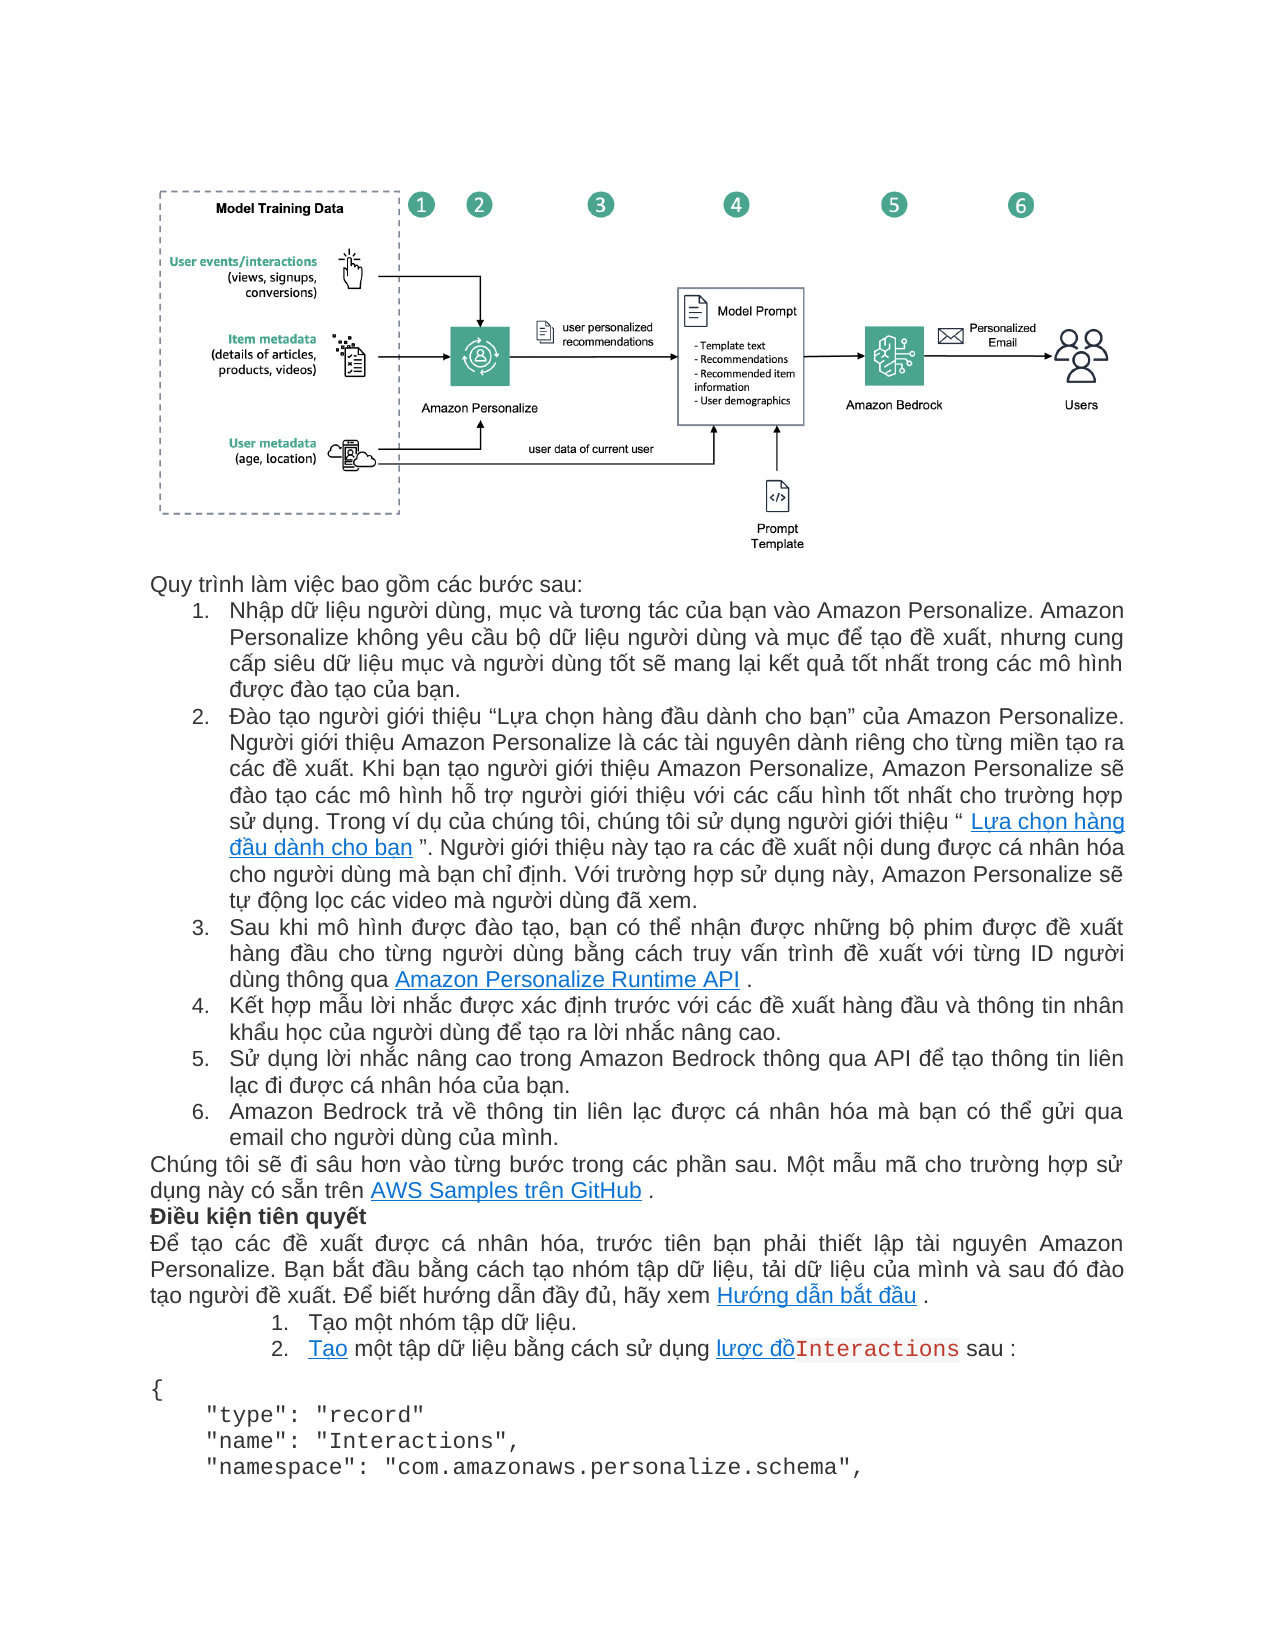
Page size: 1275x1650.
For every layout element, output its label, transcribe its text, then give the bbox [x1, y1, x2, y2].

list Nhập dữ liệu người dùng, mục và tương tác của bạn vào Amazon Personalize. Amazon Personalize không yêu cầu bộ dữ liệu người dùng và mục để tạo đề xuất, nhưng cung cấp siêu dữ liệu mục và người dùng tốt sẽ mang lại kết quả tốt nhất trong các mô hình được đào tạo của bạn. [192, 597, 1125, 703]
text "name": "Interactions", [150, 1429, 1125, 1455]
list Kết hợp mẫu lời nhắc được xác định trước với các đề xuất hàng đầu và thông tin nhân khẩu học của người dùng để tạo ra lời nhắc nâng cao. [192, 992, 1125, 1045]
list Tạo một tập dữ liệu bằng cách sử dụng lược đồInteractions sau : [271, 1335, 1125, 1363]
text Chúng tôi sẽ đi sâu hơn vào từng bước trong các phần sau. Một mẫu mã cho trường hợp sử dụng này có sẵn trên AWS Samples trên GitHub . [150, 1151, 1125, 1203]
list Sau khi mô hình được đào tạo, bạn có thể nhận được những bộ phim được đề xuất hàng đầu cho từng người dùng bằng cách truy vấn trình đề xuất với từng ID người dùng thông qua Amazon Personalize Runtime API . [192, 913, 1125, 992]
picture [150, 156, 1125, 571]
list Đào tạo người giới thiệu “Lựa chọn hàng đầu dành cho bạn” của Amazon Personalize. Người giới thiệu Amazon Personalize là các tài nguyên dành riêng cho từng miền tạo ra các đề xuất. Khi bạn tạo người giới thiệu Amazon Personalize, Amazon Personalize sẽ đào tạo các mô hình hỗ trợ người giới thiệu với các cấu hình tốt nhất cho trường hợp sử dụng. Trong ví dụ của chúng tôi, chúng tôi sử dụng người giới thiệu “ Lựa chọn hàng đầu dành cho bạn ”. Người giới thiệu này tạo ra các đề xuất nội dung được cá nhân hóa cho người dùng mà bạn chỉ định. Với trường hợp sử dụng này, Amazon Personalize sẽ tự động lọc các video mà người dùng đã xem. [192, 703, 1125, 913]
text Để tạo các đề xuất được cá nhân hóa, trước tiên bạn phải thiết lập tài nguyên Amazon Personalize. Bạn bắt đầu bằng cách tạo nhóm tập dữ liệu, tải dữ liệu của mình và sau đó đào tạo người đề xuất. Để biết hướng dẫn đầy đủ, hãy xem Hướng dẫn bắt đầu . [150, 1230, 1125, 1309]
text "type": "record" [150, 1403, 1125, 1429]
subtitle Điều kiện tiên quyết [150, 1203, 1125, 1230]
list Sử dụng lời nhắc nâng cao trong Amazon Bedrock thông qua API để tạo thông tin liên lạc đi được cá nhân hóa của bạn. [192, 1045, 1125, 1098]
text Quy trình làm việc bao gồm các bước sau: [150, 571, 1125, 597]
text "namespace": "com.amazonaws.personalize.schema", [150, 1455, 1125, 1481]
list Amazon Bedrock trả về thông tin liên lạc được cá nhân hóa mà bạn có thể gửi qua email cho người dùng của mình. [192, 1098, 1125, 1151]
list Tạo một nhóm tập dữ liệu. [271, 1309, 1125, 1335]
text { [150, 1378, 1125, 1403]
